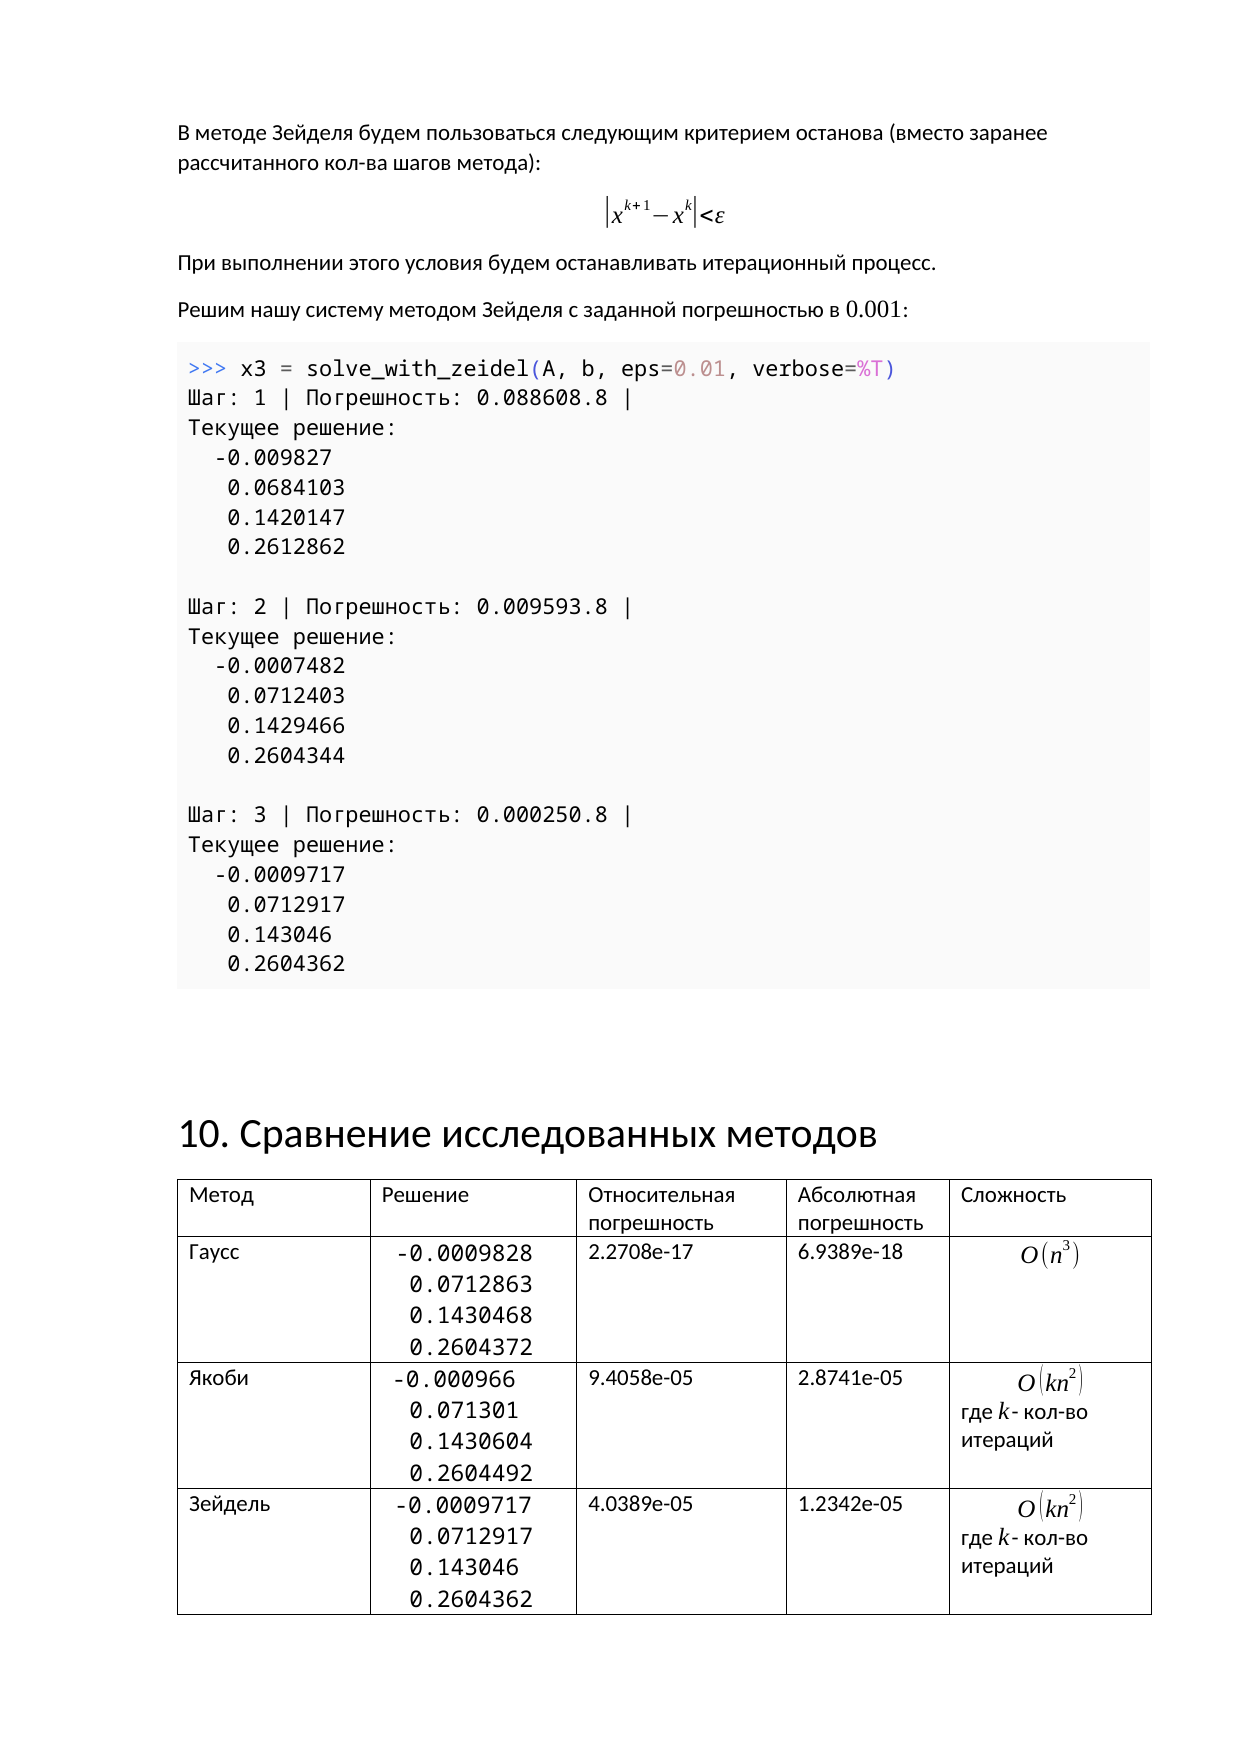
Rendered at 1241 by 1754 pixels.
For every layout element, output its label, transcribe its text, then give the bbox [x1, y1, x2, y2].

table_cell 9.4058e-05 [577, 1363, 786, 1488]
text Решим нашу систему методом Зейделя с заданной погрешностью в : [177, 295, 1152, 323]
table_cell 2.8741e-05 [787, 1363, 949, 1488]
table_cell Гаусс [178, 1237, 370, 1362]
table_header Метод [178, 1180, 370, 1236]
table_header Относительная погрешность [577, 1180, 786, 1236]
table_header >>> x3 = solve_with_zeidel(A, b, eps=0.01, verbose=%T) Шаг: 1 | Погрешность: 0.088608.8 | Текущее решение: -0.009827 0.0684103 0.1420147 0.2612862 Шаг: 2 | Погрешность: 0.009593.8 | Текущее решение: -0.0007482 0.0712403 0.1429466 0.2604344 Шаг: 3 | Погрешность: 0.000250.8 | Текущее решение: -0.0009717 0.0712917 0.143046 0.2604362 [177, 342, 1150, 989]
table_header Сложность [950, 1180, 1151, 1236]
table_cell [950, 1237, 1151, 1362]
table_cell 2.2708e-17 [577, 1237, 786, 1362]
table_cell 6.9389e-18 [787, 1237, 949, 1362]
text 10. Сравнение исследованных методов [177, 1107, 1152, 1158]
text В методе Зейделя будем пользоваться следующим критерием останова (вместо заранее рассчитанного кол-ва шагов метода): [177, 118, 1152, 176]
table_cell 4.0389e-05 [577, 1489, 786, 1614]
text При выполнении этого условия будем останавливать итерационный процесс. [177, 248, 1152, 276]
table_cell где - кол-во итераций [950, 1489, 1151, 1614]
table_cell 1.2342e-05 [787, 1489, 949, 1614]
table_cell где - кол-во итераций [950, 1363, 1151, 1488]
table_header Решение [371, 1180, 576, 1236]
table_cell -0.000966 0.071301 0.1430604 0.2604492 [371, 1363, 576, 1488]
table_cell Якоби [178, 1363, 370, 1488]
table_cell -0.0009717 0.0712917 0.143046 0.2604362 [371, 1489, 576, 1614]
table_cell -0.0009828 0.0712863 0.1430468 0.2604372 [371, 1237, 576, 1362]
table_header Абсолютная погрешность [787, 1180, 949, 1236]
table_cell Зейдель [178, 1489, 370, 1614]
